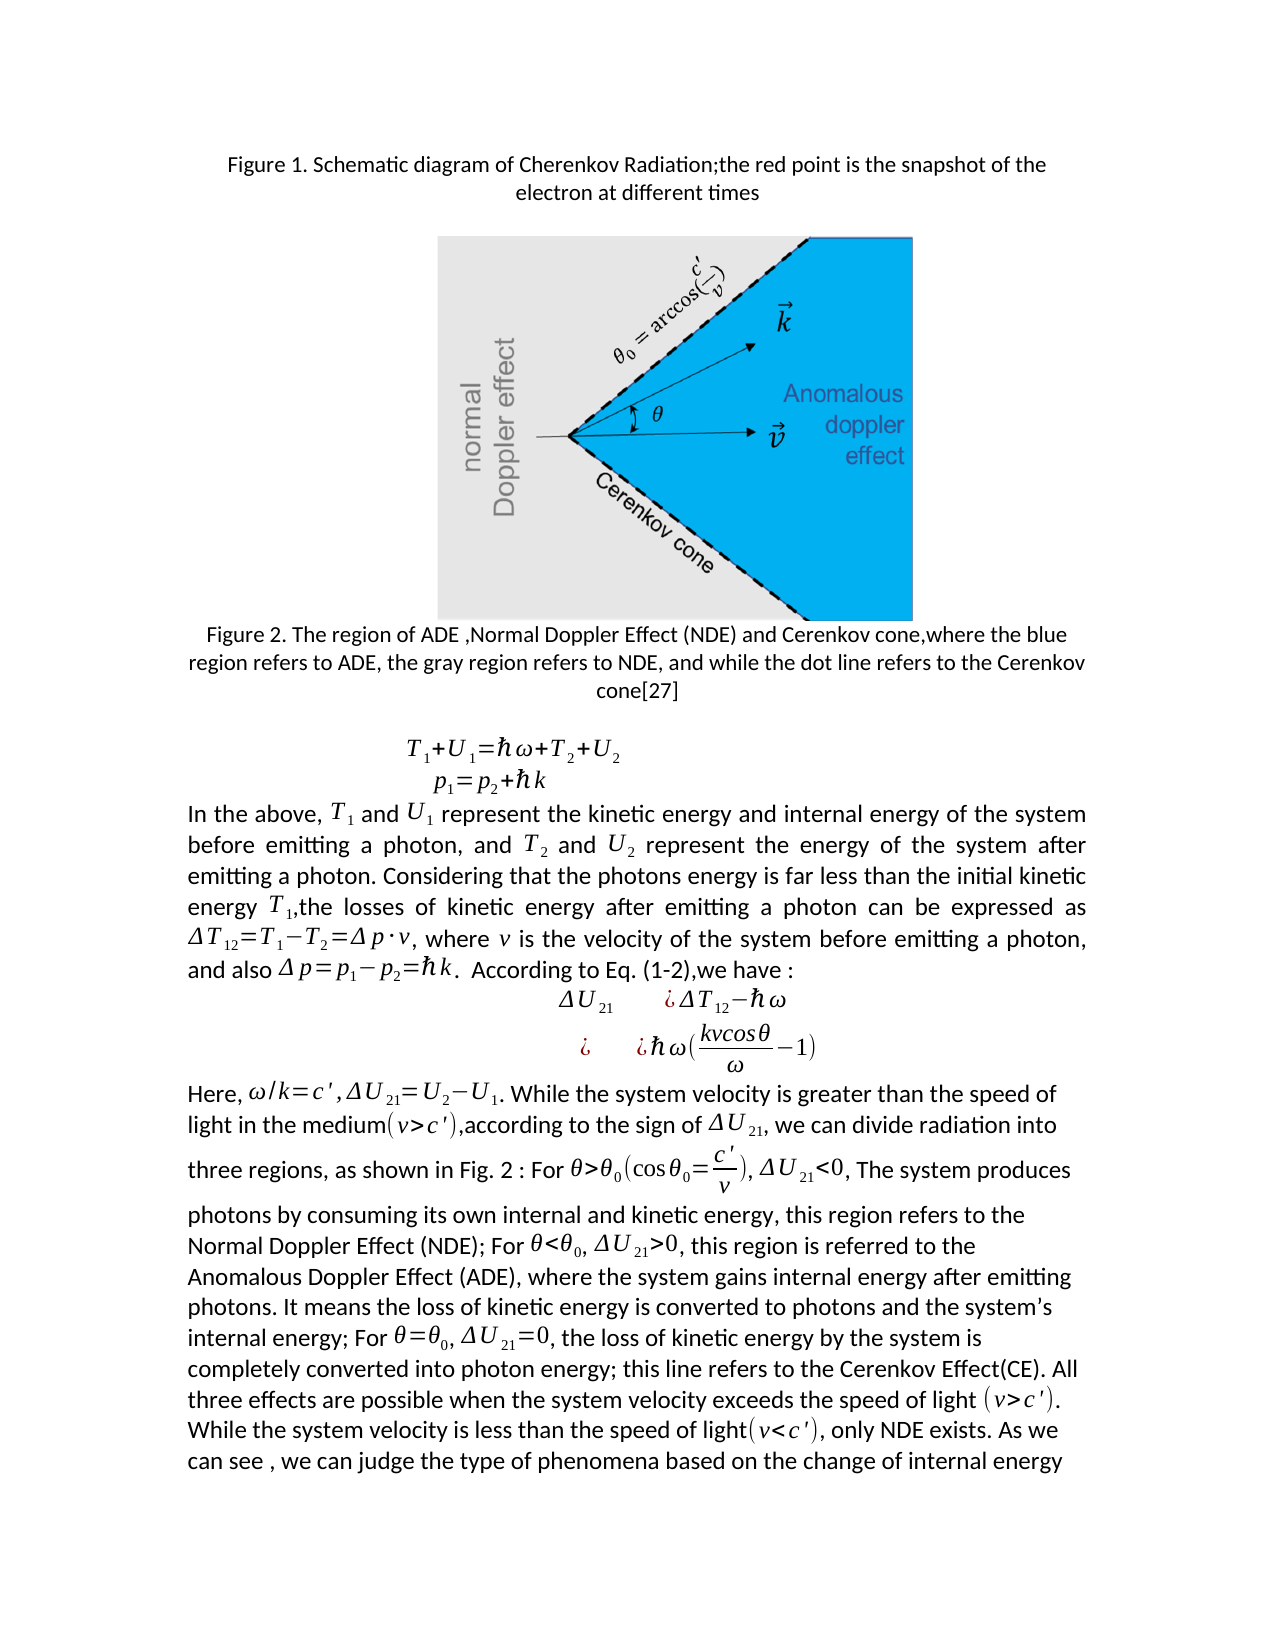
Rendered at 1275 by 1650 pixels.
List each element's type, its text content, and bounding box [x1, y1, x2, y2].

text (2) [187, 766, 1087, 798]
text (1) [187, 735, 1087, 766]
text Figure 1. Schematic diagram of Cherenkov Radiation;the red point is the snapshot of the electron at different times [187, 150, 1087, 206]
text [187, 1077, 1087, 1476]
text In the above, and represent the kinetic energy and internal energy of the system before emitting a photon, and and represent the energy of the system after emitting a photon. Considering that the photons energy is far less than the initial kinetic energy ,the losses of kinetic energy after emitting a photon can be expressed as , where is the velocity of the system before emitting a photon, and also . According to Eq. (1-2),we have : [187, 798, 1087, 985]
picture [437, 236, 913, 621]
text Figure 2. The region of ADE ,Normal Doppler Effect (NDE) and Cerenkov cone,where the blue region refers to ADE, the gray region refers to NDE, and while the dot line refers to the Cerenkov cone[27] [187, 621, 1087, 704]
text (3) [187, 985, 1087, 1077]
